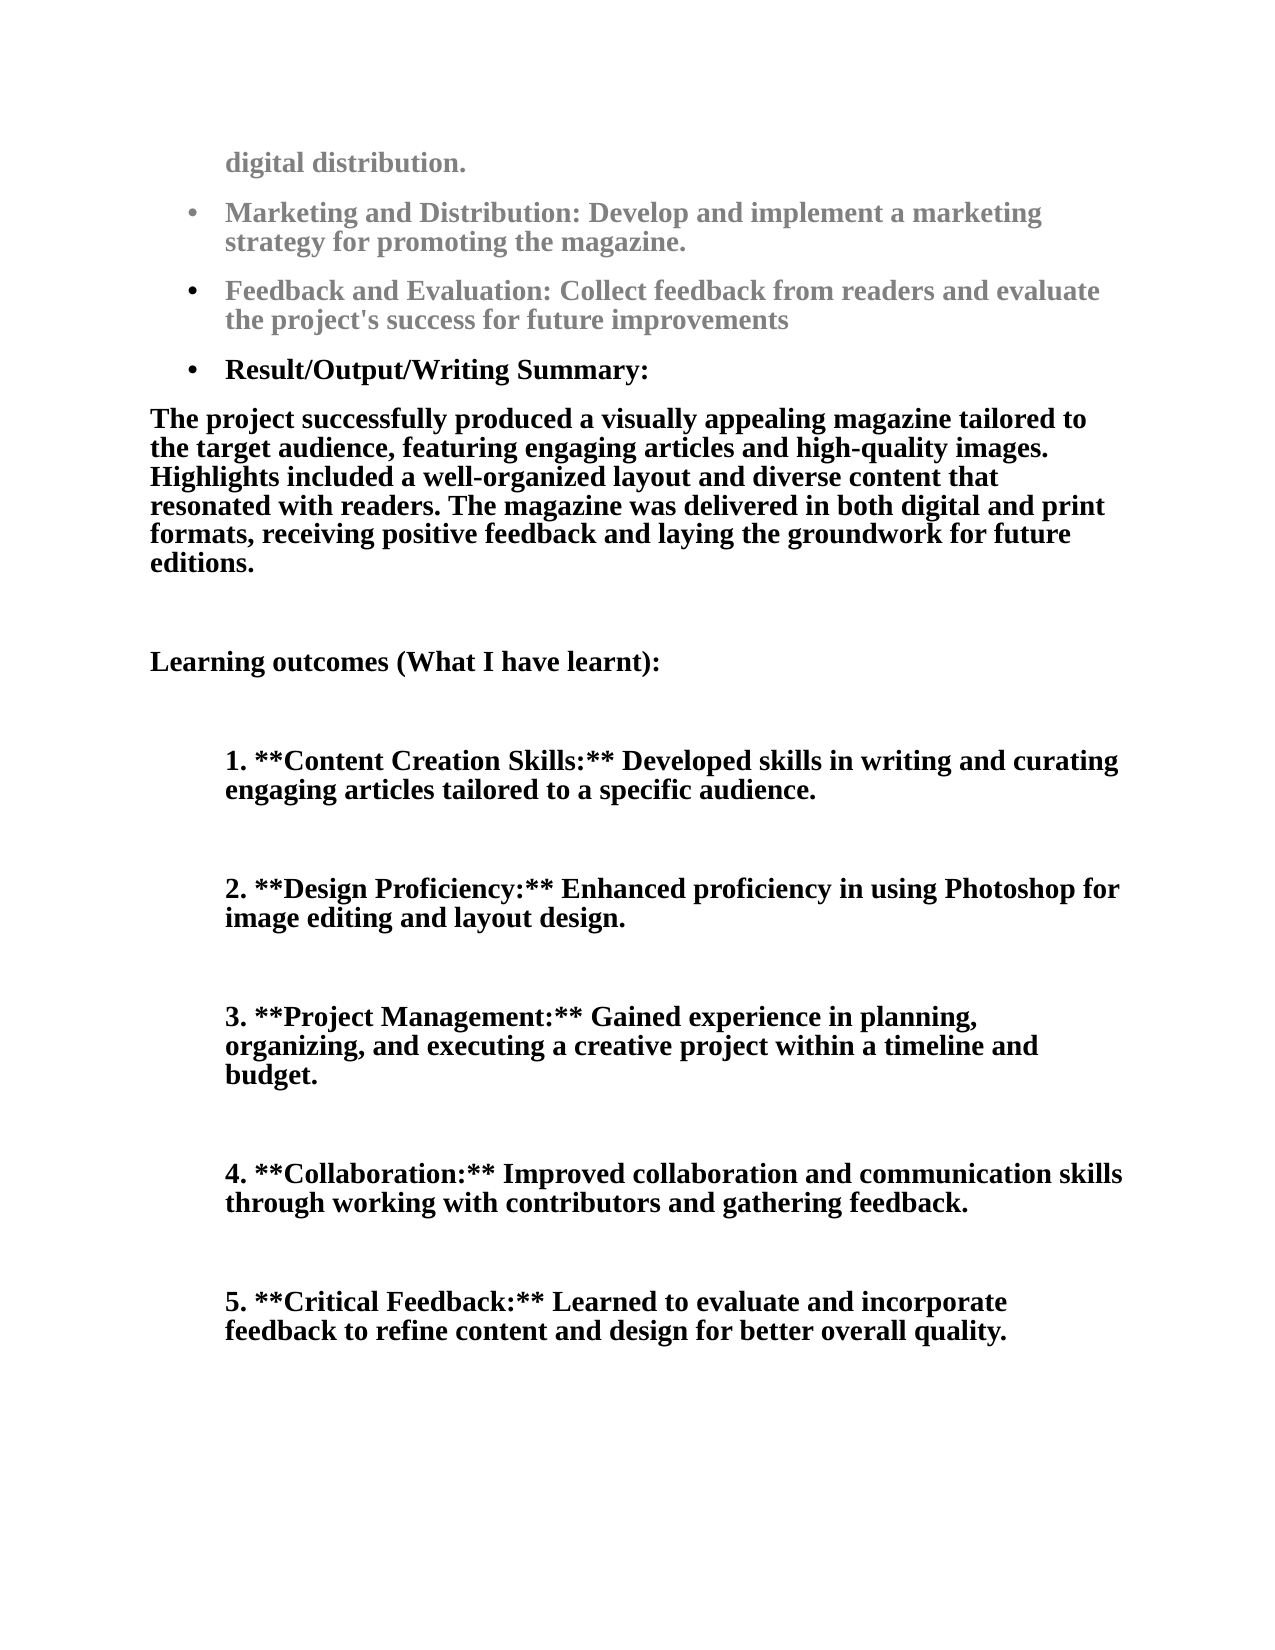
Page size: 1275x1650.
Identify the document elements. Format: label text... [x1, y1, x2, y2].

text The project successfully produced a visually appealing magazine tailored to the target audience, featuring engaging articles and high-quality images. Highlights included a well-organized layout and diverse content that resonated with readers. The magazine was delivered in both digital and print formats, receiving positive feedback and laying the groundwork for future editions. [150, 406, 1125, 578]
list Marketing and Distribution: Develop and implement a marketing strategy for promoting the magazine. [187, 199, 1125, 257]
list Feedback and Evaluation: Collect feedback from readers and evaluate the project's success for future improvements [187, 278, 1125, 335]
list Result/Output/Writing Summary: [187, 356, 1125, 385]
text 4. **Collaboration:** Improved collaboration and communication skills through working with contributors and gathering feedback. [225, 1160, 1125, 1218]
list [187, 150, 1125, 179]
text 3. **Project Management:** Gained experience in planning, organizing, and executing a creative project within a timeline and budget. [225, 1004, 1125, 1090]
text 2. **Design Proficiency:** Enhanced proficiency in using Photoshop for image editing and layout design. [225, 876, 1125, 933]
text 1. **Content Creation Skills:** Developed skills in writing and curating engaging articles tailored to a specific audience. [225, 748, 1125, 805]
text Learning outcomes (What I have learnt): [150, 649, 1125, 677]
text 5. **Critical Feedback:** Learned to evaluate and incorporate feedback to refine content and design for better overall quality. [225, 1288, 1125, 1346]
